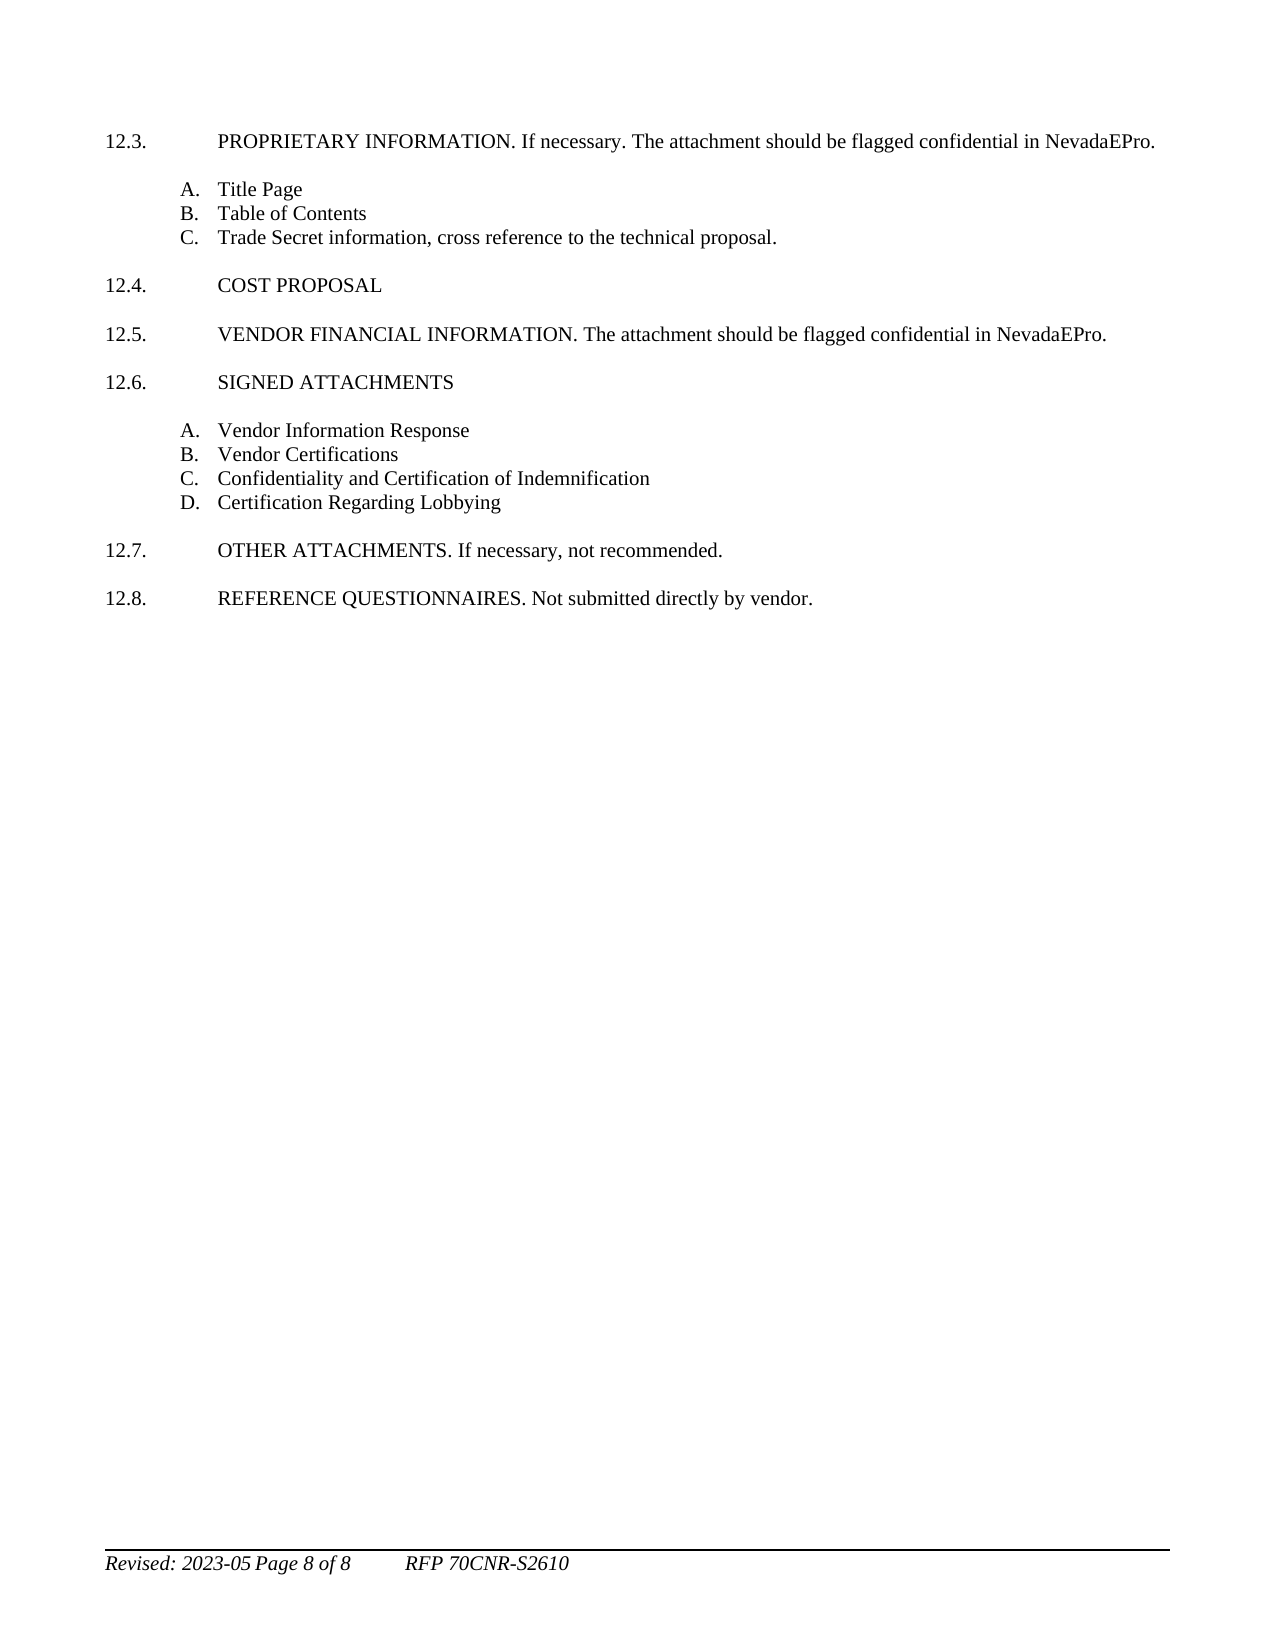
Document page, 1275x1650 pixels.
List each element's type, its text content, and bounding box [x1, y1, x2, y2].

subtitle Certification Regarding Lobbying [180, 490, 1170, 514]
subtitle Vendor Certifications [180, 442, 1170, 466]
subtitle Vendor Information Response [180, 418, 1170, 442]
subtitle SIGNED ATTACHMENTS [105, 370, 1170, 394]
subtitle Trade Secret information, cross reference to the technical proposal. [180, 225, 1170, 249]
subtitle Confidentiality and Certification of Indemnification [180, 466, 1170, 490]
subtitle REFERENCE QUESTIONNAIRES. Not submitted directly by vendor. [105, 586, 1170, 610]
subtitle Title Page [180, 177, 1170, 201]
subtitle OTHER ATTACHMENTS. If necessary, not recommended. [105, 538, 1170, 562]
subtitle VENDOR FINANCIAL INFORMATION. The attachment should be flagged confidential in NevadaEPro. [105, 322, 1170, 346]
subtitle Table of Contents [180, 201, 1170, 225]
subtitle PROPRIETARY INFORMATION. If necessary. The attachment should be flagged confidential in NevadaEPro. [105, 129, 1170, 153]
subtitle COST PROPOSAL [105, 273, 1170, 297]
